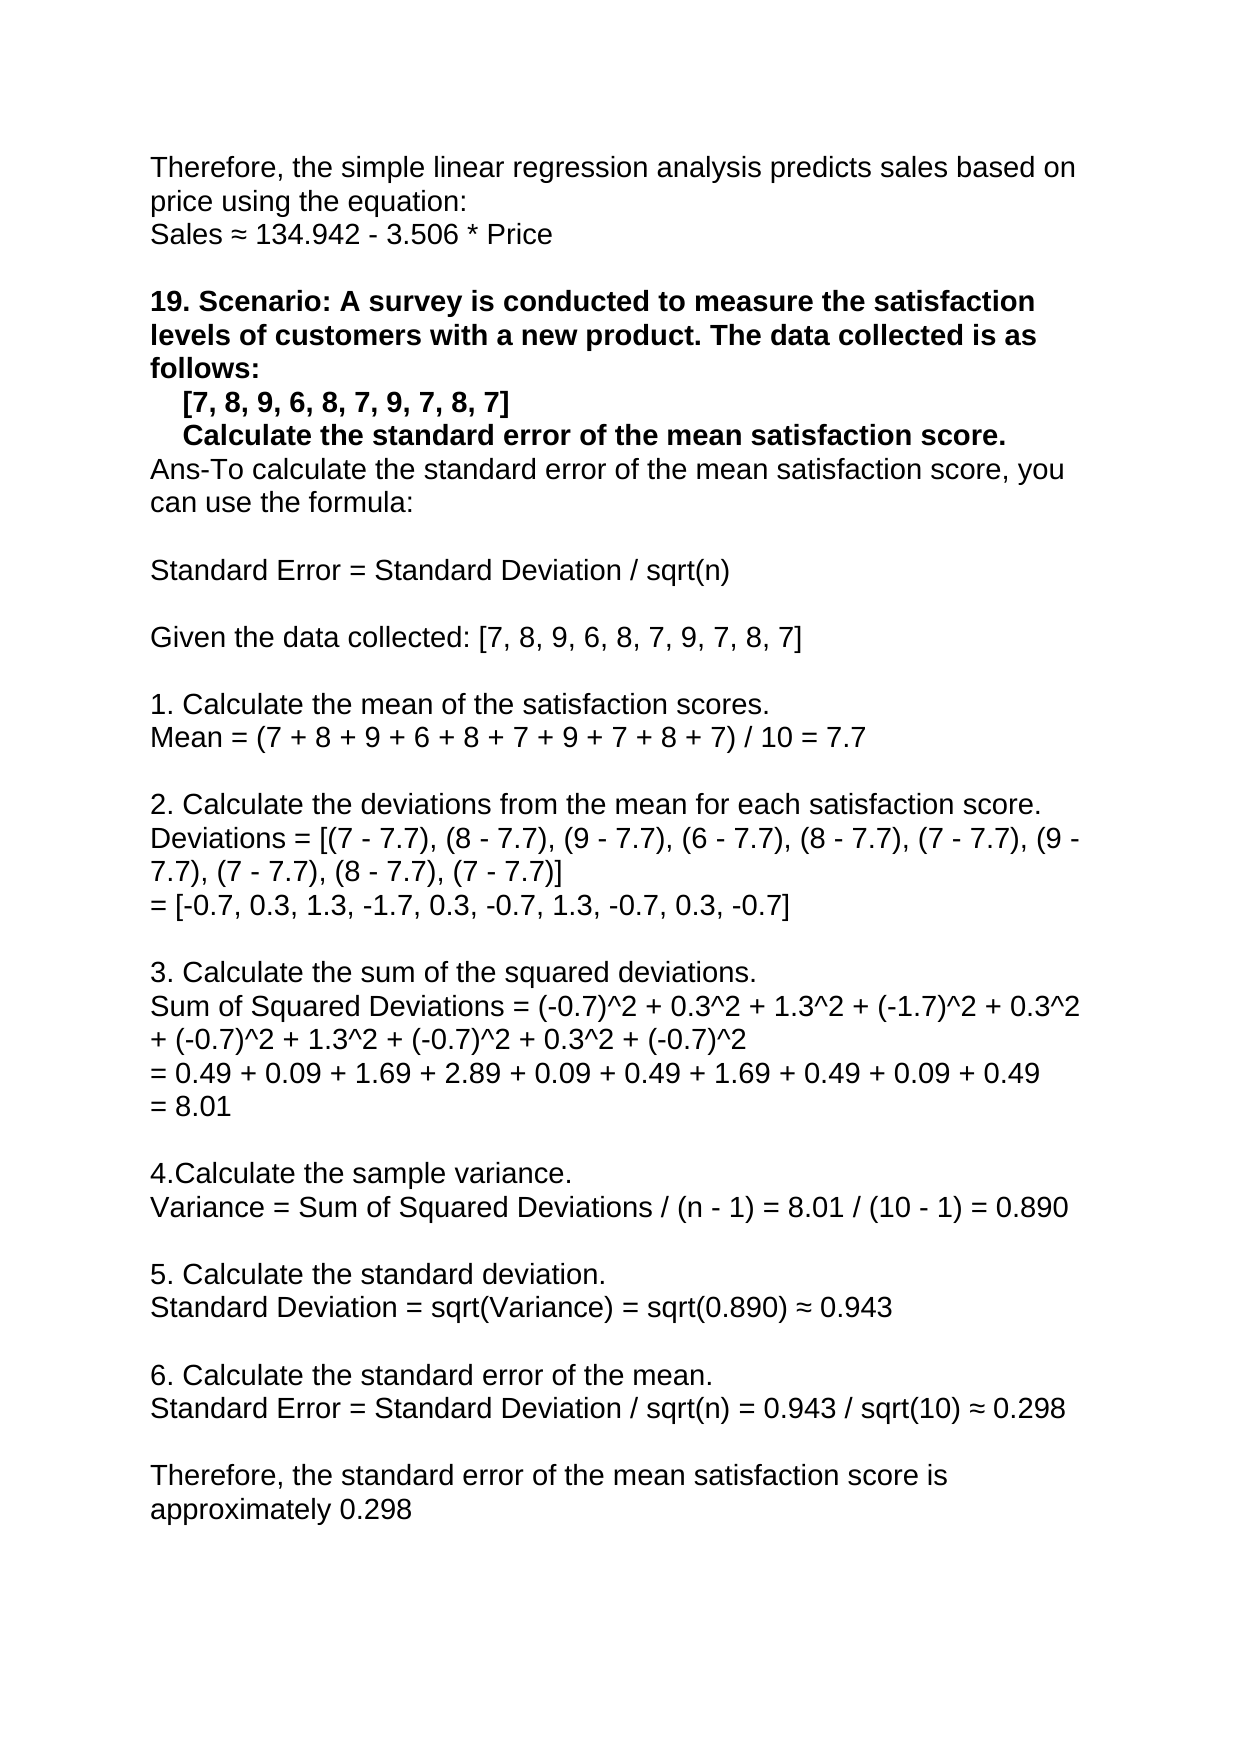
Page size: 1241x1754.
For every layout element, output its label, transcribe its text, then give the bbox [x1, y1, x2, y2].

text 2. Calculate the deviations from the mean for each satisfaction score. [150, 787, 1090, 821]
text = [-0.7, 0.3, 1.3, -1.7, 0.3, -0.7, 1.3, -0.7, 0.3, -0.7] [150, 888, 1090, 921]
text 1. Calculate the mean of the satisfaction scores. [150, 687, 1090, 720]
text Therefore, the simple linear regression analysis predicts sales based on price using the equation: [150, 150, 1090, 217]
text [7, 8, 9, 6, 8, 7, 9, 7, 8, 7] [150, 385, 1090, 418]
text 19. Scenario: A survey is conducted to measure the satisfaction levels of customers with a new product. The data collected is as follows: [150, 284, 1090, 385]
text Sum of Squared Deviations = (-0.7)^2 + 0.3^2 + 1.3^2 + (-1.7)^2 + 0.3^2 + (-0.7)^2 + 1.3^2 + (-0.7)^2 + 0.3^2 + (-0.7)^2 [150, 988, 1090, 1056]
text 5. Calculate the standard deviation. [150, 1257, 1090, 1290]
text 4.Calculate the sample variance. [150, 1156, 1090, 1190]
text Therefore, the standard error of the mean satisfaction score is approximately 0.298 [150, 1458, 1090, 1525]
text = 0.49 + 0.09 + 1.69 + 2.89 + 0.09 + 0.49 + 1.69 + 0.49 + 0.09 + 0.49 [150, 1056, 1090, 1089]
text Deviations = [(7 - 7.7), (8 - 7.7), (9 - 7.7), (6 - 7.7), (8 - 7.7), (7 - 7.7), (9 - 7.7), (7 - 7.7), (8 - 7.7), (7 - 7.7)] [150, 821, 1090, 888]
text 3. Calculate the sum of the squared deviations. [150, 955, 1090, 988]
text Ans-To calculate the standard error of the mean satisfaction score, you can use the formula: [150, 452, 1090, 519]
text Standard Error = Standard Deviation / sqrt(n) = 0.943 / sqrt(10) ≈ 0.298 [150, 1391, 1090, 1424]
text Given the data collected: [7, 8, 9, 6, 8, 7, 9, 7, 8, 7] [150, 619, 1090, 653]
text Variance = Sum of Squared Deviations / (n - 1) = 8.01 / (10 - 1) = 0.890 [150, 1190, 1090, 1223]
text Mean = (7 + 8 + 9 + 6 + 8 + 7 + 9 + 7 + 8 + 7) / 10 = 7.7 [150, 720, 1090, 754]
text 6. Calculate the standard error of the mean. [150, 1357, 1090, 1391]
text Sales ≈ 134.942 - 3.506 * Price [150, 217, 1090, 251]
text Standard Deviation = sqrt(Variance) = sqrt(0.890) ≈ 0.943 [150, 1290, 1090, 1324]
text Standard Error = Standard Deviation / sqrt(n) [150, 552, 1090, 586]
text = 8.01 [150, 1089, 1090, 1123]
text Calculate the standard error of the mean satisfaction score. [150, 418, 1090, 452]
